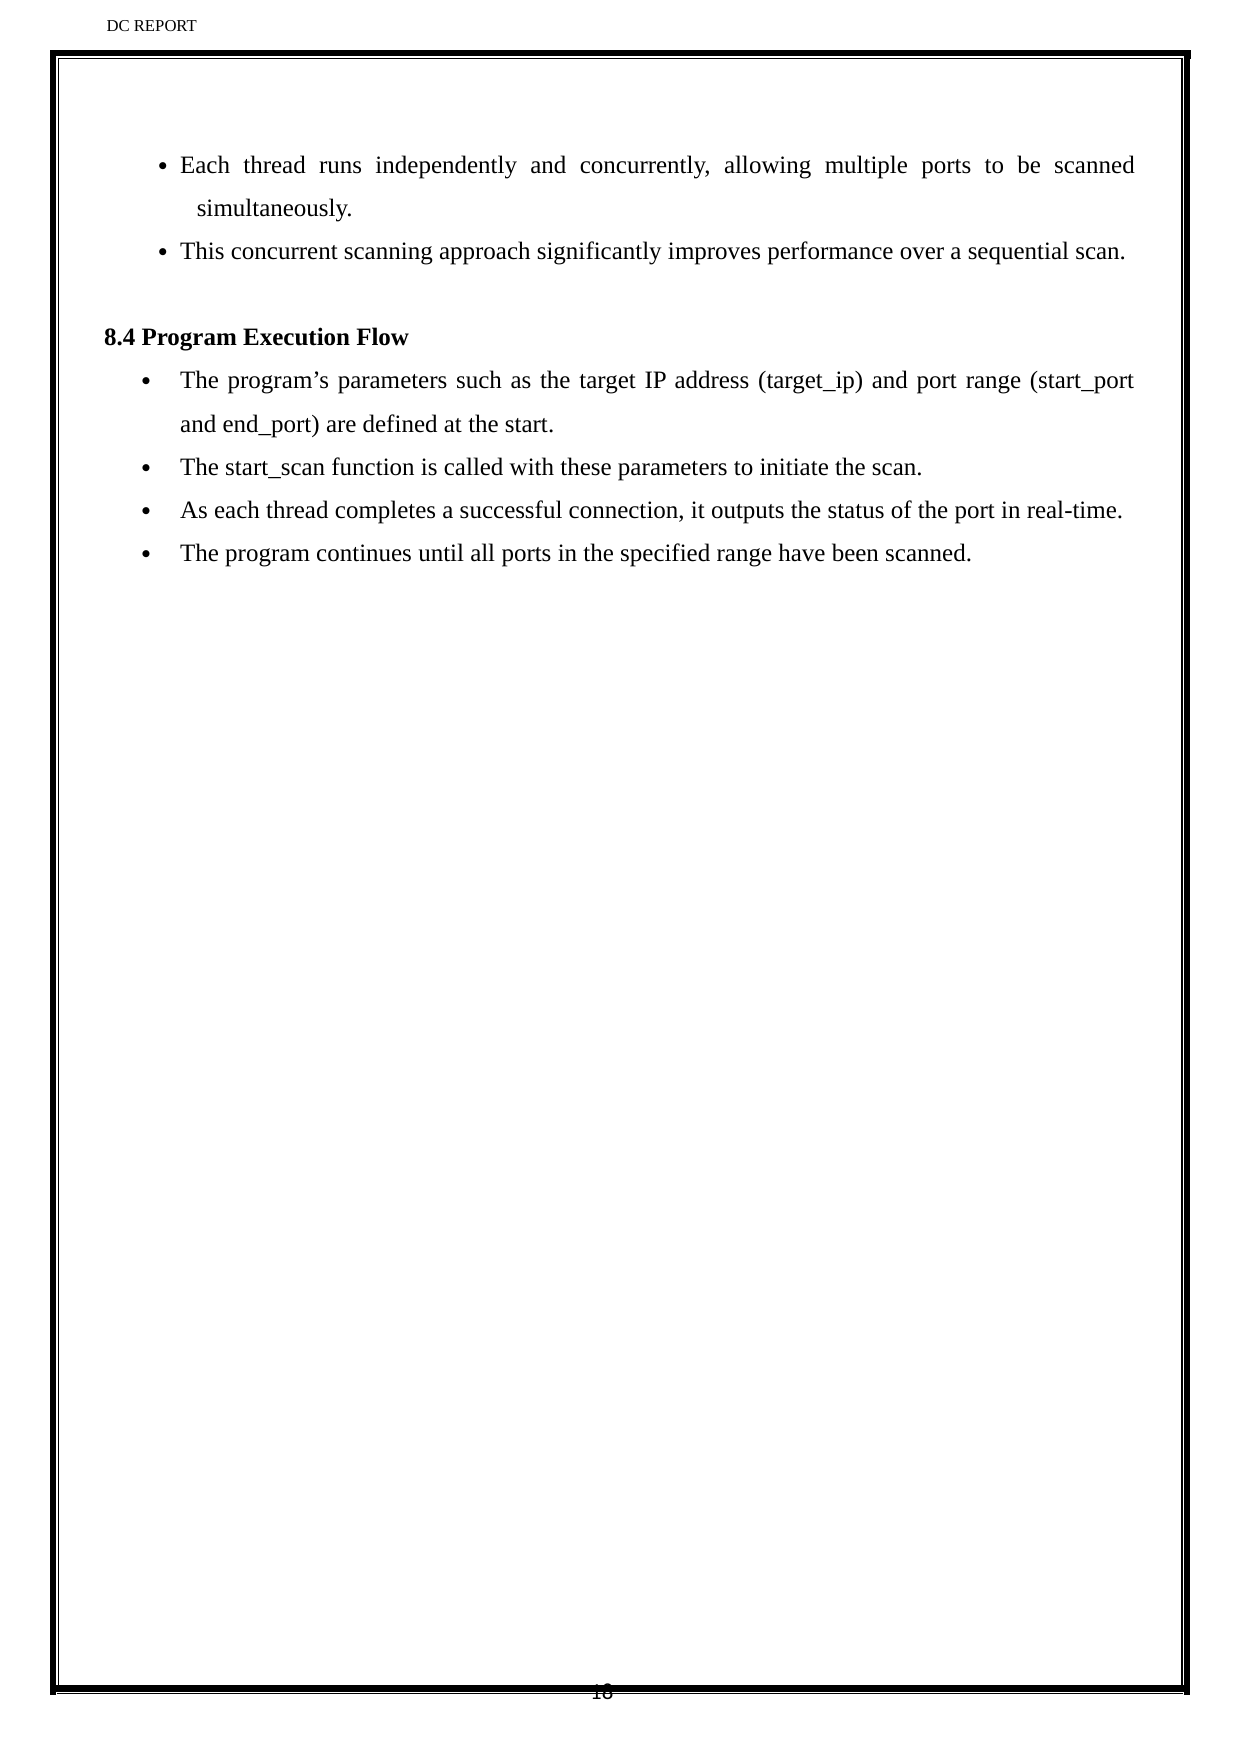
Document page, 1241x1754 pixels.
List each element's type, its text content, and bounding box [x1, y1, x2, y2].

list This concurrent scanning approach significantly improves performance over a sequential scan. [159, 236, 1136, 265]
list The start_scan function is called with these parameters to initiate the scan. [142, 452, 1136, 481]
list 8.4 Program Execution Flow [104, 322, 1136, 351]
list The program continues until all ports in the specified range have been scanned. [142, 538, 1136, 567]
list As each thread completes a successful connection, it outputs the status of the port in real-time. [142, 495, 1136, 524]
list The program’s parameters such as the target IP address (target_ip) and port range (start_port and end_port) are defined at the start. [142, 366, 1136, 437]
list Each thread runs independently and concurrently, allowing multiple ports to be scanned simultaneously. [159, 150, 1136, 222]
